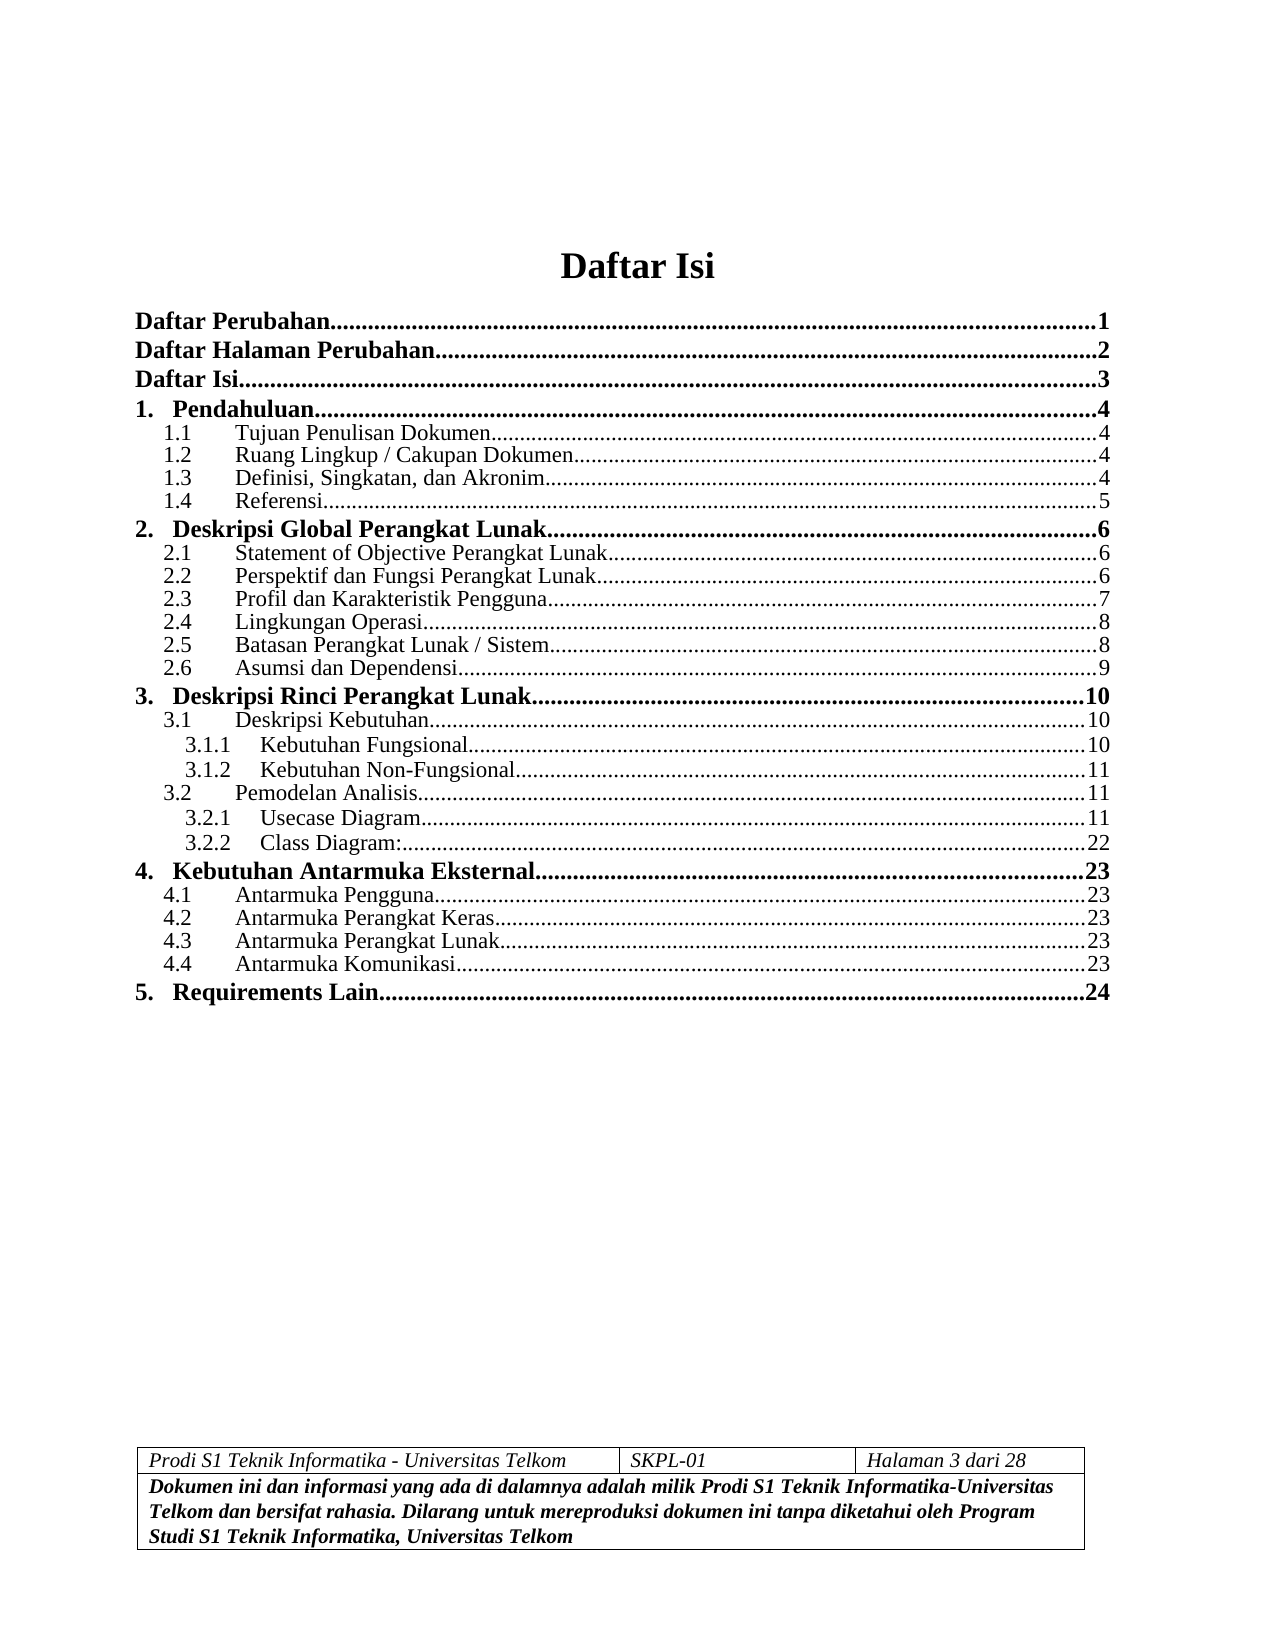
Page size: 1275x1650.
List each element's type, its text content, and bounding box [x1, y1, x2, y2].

text Daftar Halaman Perubahan 2 [135, 340, 1140, 363]
text 3.2.2 Class Diagram: 22 [185, 830, 1140, 855]
text 2. Deskripsi Global Perangkat Lunak 6 [135, 519, 1140, 542]
text 4. Kebutuhan Antarmuka Eksternal 23 [135, 861, 1140, 884]
text 1.3 Definisi, Singkatan, dan Akronim 4 [163, 467, 1140, 490]
text 3.2.1 Usecase Diagram 11 [185, 805, 1140, 830]
text Daftar Isi 3 [135, 369, 1140, 392]
text 3.2 Pemodelan Analisis 11 [163, 782, 1140, 805]
text 4.1 Antarmuka Pengguna 23 [163, 884, 1140, 907]
text 3.1 Deskripsi Kebutuhan 10 [163, 709, 1140, 732]
text 2.2 Perspektif dan Fungsi Perangkat Lunak 6 [163, 565, 1140, 588]
text 3.1.1 Kebutuhan Fungsional 10 [185, 732, 1140, 757]
text 2.6 Asumsi dan Dependensi 9 [163, 657, 1140, 680]
text Daftar Perubahan 1 [135, 311, 1140, 334]
subtitle Daftar Isi [135, 243, 1140, 286]
text 2.5 Batasan Perangkat Lunak / Sistem 8 [163, 634, 1140, 657]
text 2.1 Statement of Objective Perangkat Lunak 6 [163, 542, 1140, 565]
text 3.1.2 Kebutuhan Non-Fungsional 11 [185, 757, 1140, 782]
text 2.3 Profil dan Karakteristik Pengguna 7 [163, 588, 1140, 611]
text 1.2 Ruang Lingkup / Cakupan Dokumen 4 [163, 444, 1140, 467]
text 3. Deskripsi Rinci Perangkat Lunak 10 [135, 686, 1140, 709]
text 1.4 Referensi 5 [163, 490, 1140, 513]
text 2.4 Lingkungan Operasi 8 [163, 611, 1140, 634]
text 1.1 Tujuan Penulisan Dokumen 4 [163, 422, 1140, 444]
text 5. Requirements Lain 24 [135, 982, 1140, 1005]
text 1. Pendahuluan 4 [135, 399, 1140, 422]
text 4.2 Antarmuka Perangkat Keras 23 [163, 907, 1140, 930]
text 4.3 Antarmuka Perangkat Lunak 23 [163, 930, 1140, 953]
text 4.4 Antarmuka Komunikasi 23 [163, 953, 1140, 976]
